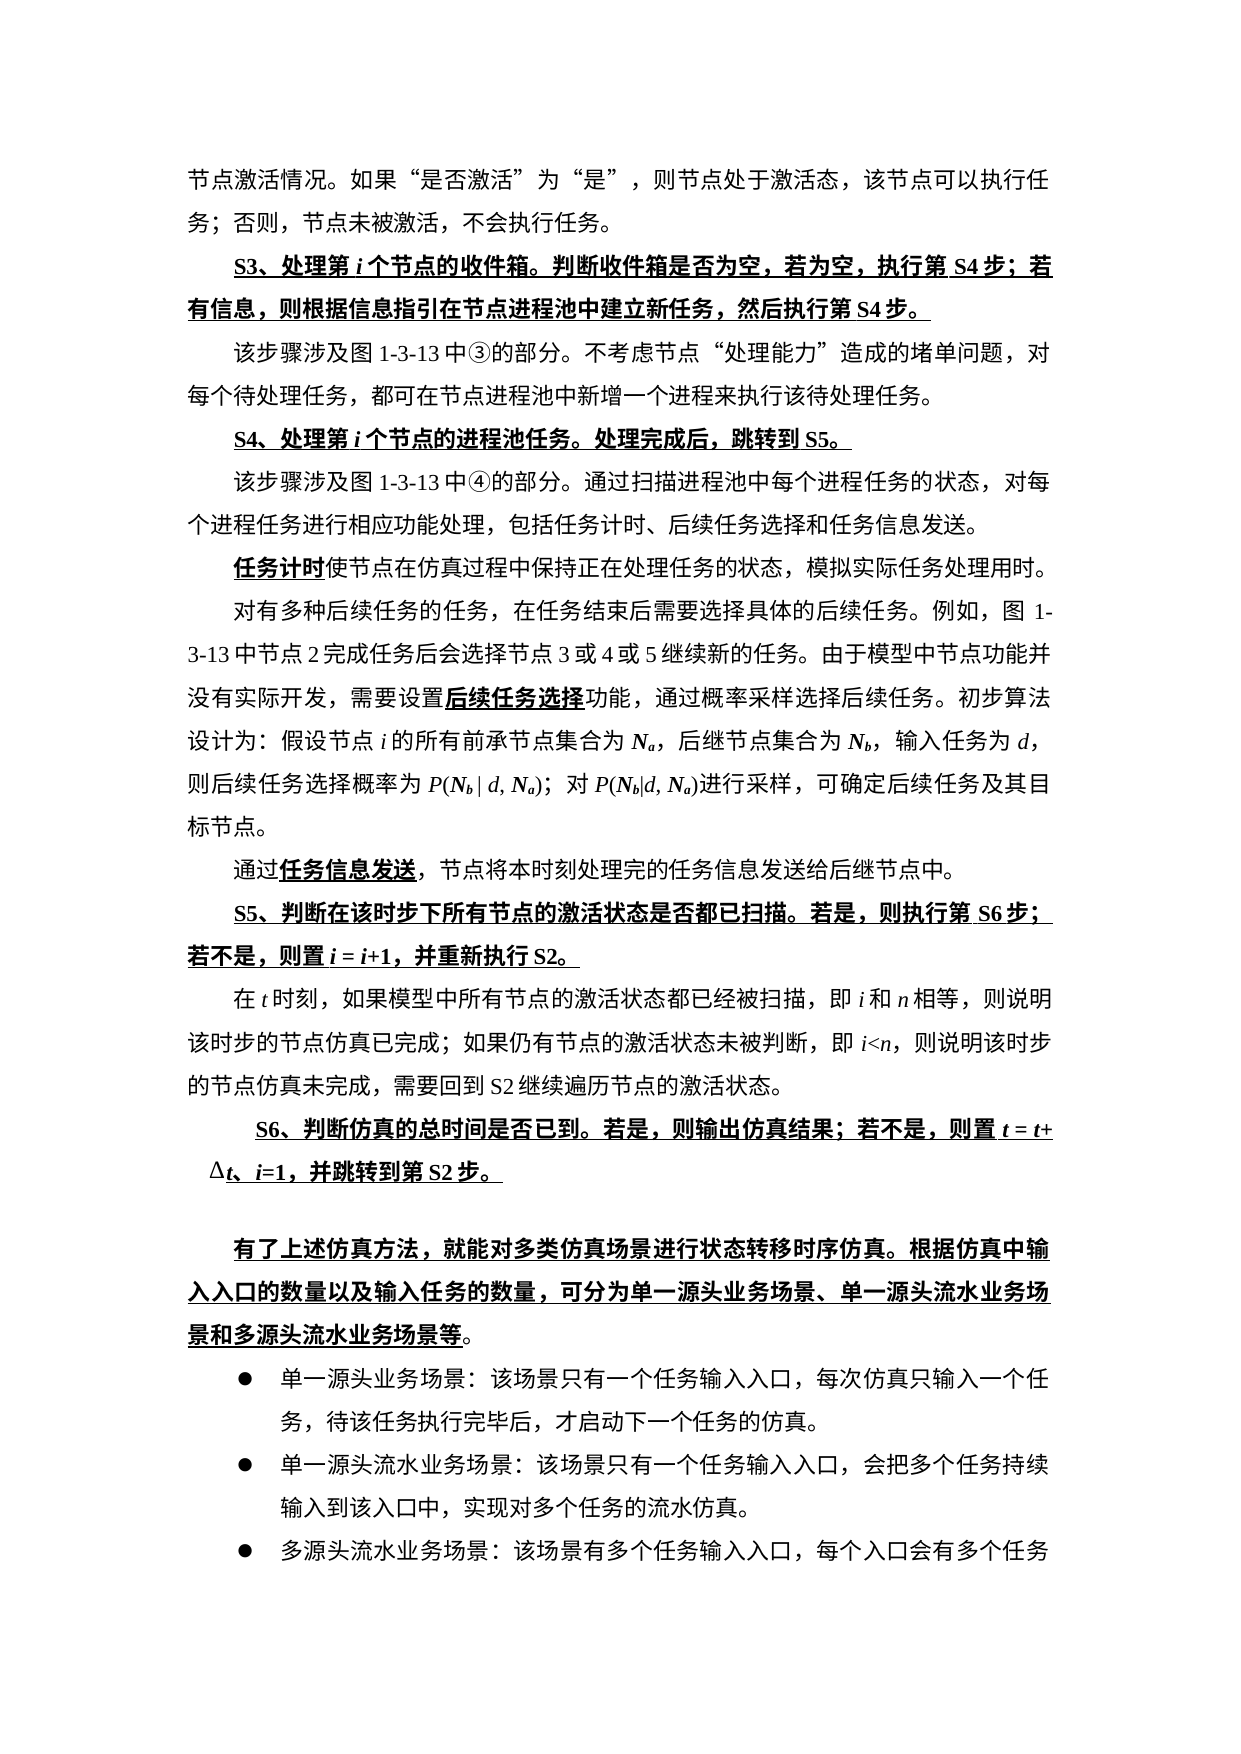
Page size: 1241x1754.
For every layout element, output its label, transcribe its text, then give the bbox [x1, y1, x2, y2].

text 对有多种后续任务的任务，在任务结束后需要选择具体的后续任务。例如，图1-3-13中节点2完成任务后会选择节点3或4或5继续新的任务。由于模型中节点功能并没有实际开发，需要设置后续任务选择功能，通过概率采样选择后续任务。初步算法设计为：假设节点i的所有前承节点集合为Na，后继节点集合为Nb，输入任务为d，则后续任务选择概率为P(Nb | d, Na)；对P(Nb|d, Na)进行采样，可确定后续任务及其目标节点。 [187, 593, 1053, 842]
text S3、处理第i个节点的收件箱。判断收件箱是否为空，若为空，执行第S4步；若有信息，则根据信息指引在节点进程池中建立新任务，然后执行第S4步。 [187, 248, 1053, 324]
list 单一源头业务场景：该场景只有一个任务输入入口，每次仿真只输入一个任务，待该任务执行完毕后，才启动下一个任务的仿真。 [236, 1361, 1053, 1437]
text 在t时刻，如果模型中所有节点的激活状态都已经被扫描，即i和n相等，则说明该时步的节点仿真已完成；如果仍有节点的激活状态未被判断，即i<n，则说明该时步的节点仿真未完成，需要回到S2继续遍历节点的激活状态。 [187, 981, 1053, 1101]
text S6、判断仿真的总时间是否已到。若是，则输出仿真结果；若不是，则置t = t+t、i=1，并跳转到第S2步。 [209, 1111, 1053, 1187]
list 单一源头流水业务场景：该场景只有一个任务输入入口，会把多个任务持续输入到该入口中，实现对多个任务的流水仿真。 [236, 1447, 1053, 1523]
text S4、处理第i个节点的进程池任务。处理完成后，跳转到S5。 [187, 421, 1053, 454]
text 通过任务信息发送，节点将本时刻处理完的任务信息发送给后继节点中。 [187, 852, 1053, 885]
text 任务计时使节点在仿真过程中保持正在处理任务的状态，模拟实际任务处理用时。 [187, 550, 1053, 583]
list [236, 1533, 1053, 1566]
text S5、判断在该时步下所有节点的激活状态是否都已扫描。若是，则执行第S6步；若不是，则置i = i+1，并重新执行S2。 [187, 895, 1053, 971]
text 该步骤涉及图1-3-13中④的部分。通过扫描进程池中每个进程任务的状态，对每个进程任务进行相应功能处理，包括任务计时、后续任务选择和任务信息发送。 [187, 464, 1053, 540]
text 有了上述仿真方法，就能对多类仿真场景进行状态转移时序仿真。根据仿真中输入入口的数量以及输入任务的数量，可分为单一源头业务场景、单一源头流水业务场景和多源头流水业务场景等。 [187, 1231, 1053, 1351]
text 该步骤涉及图1-3-13中③的部分。不考虑节点“处理能力”造成的堵单问题，对每个待处理任务，都可在节点进程池中新增一个进程来执行该待处理任务。 [187, 334, 1053, 411]
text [187, 162, 1053, 238]
